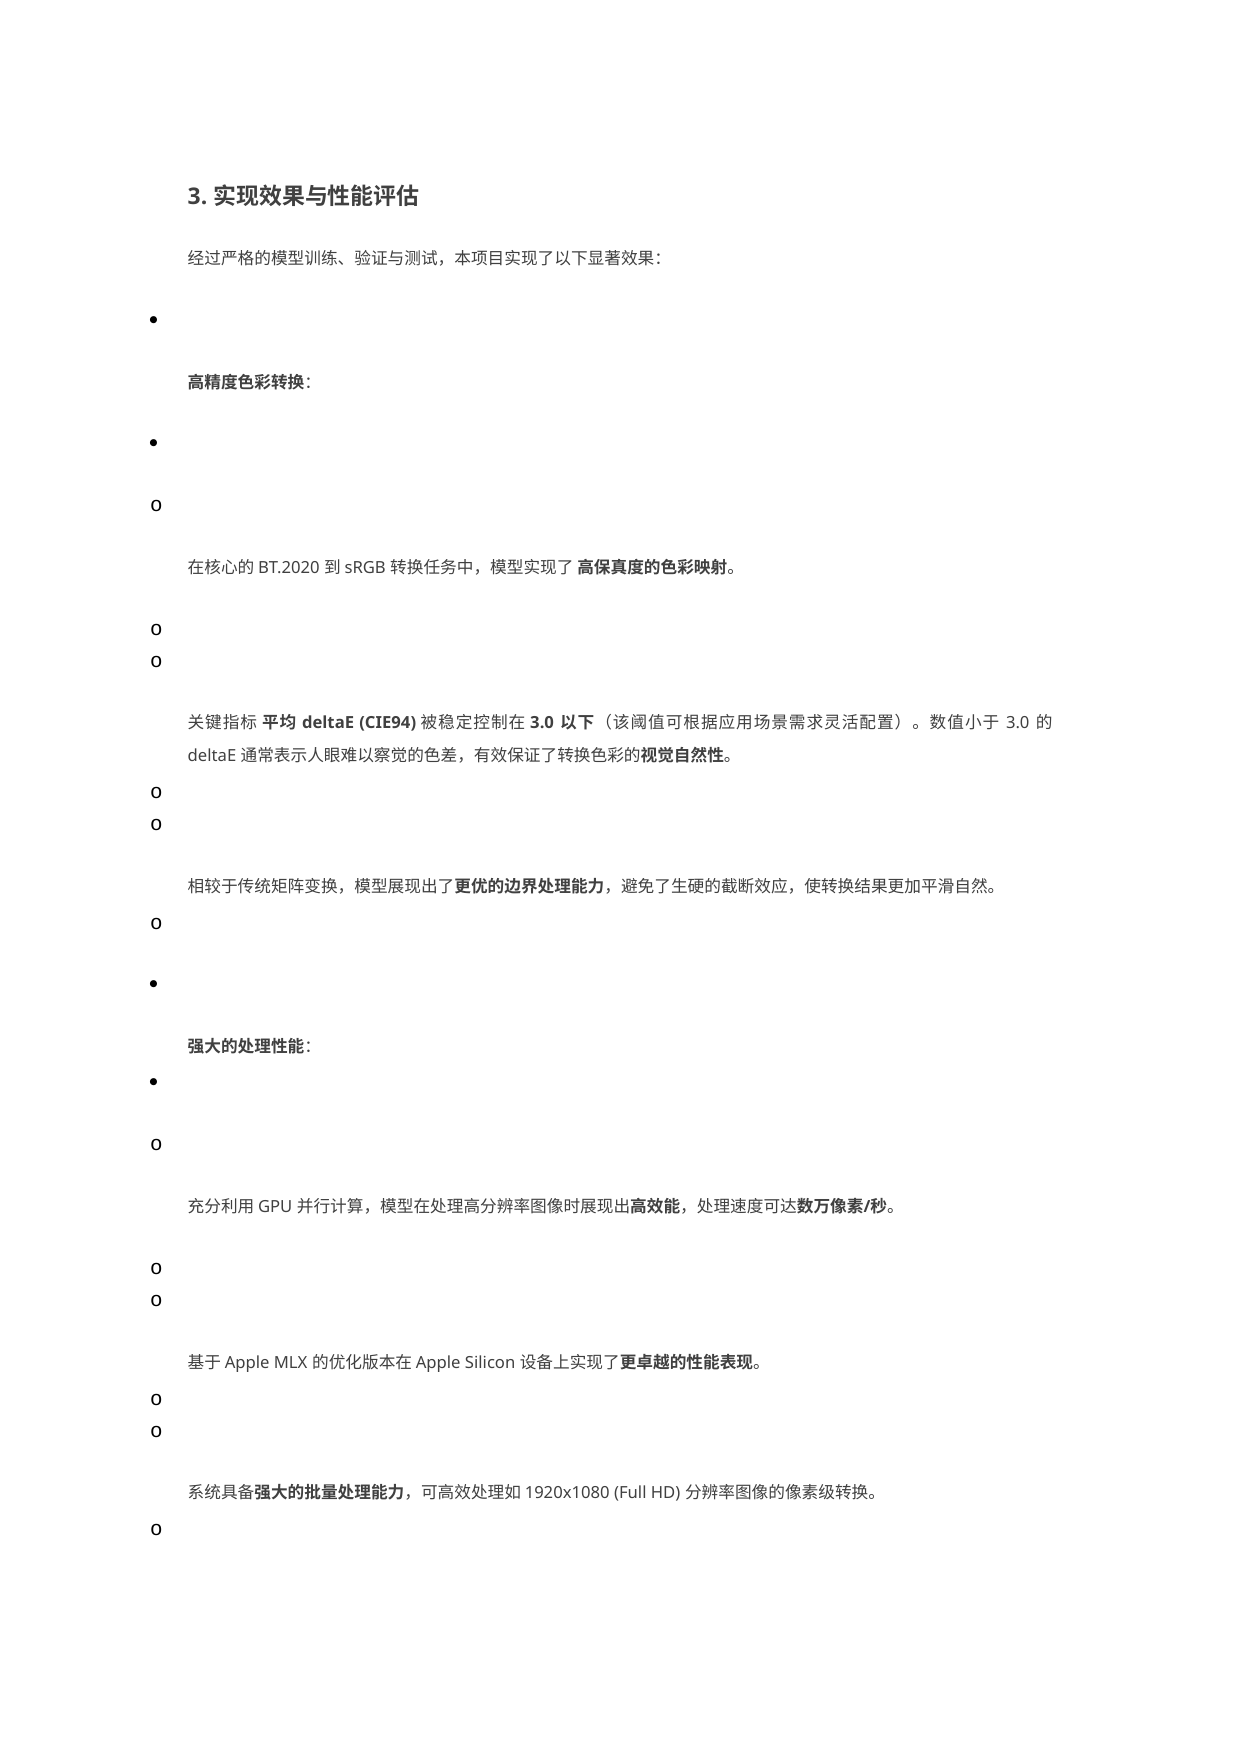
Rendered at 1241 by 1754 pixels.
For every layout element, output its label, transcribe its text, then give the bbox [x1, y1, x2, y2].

text 关键指标 平均 deltaE (CIE94) 被稳定控制在 3.0 以下（该阈值可根据应用场景需求灵活配置）。数值小于 3.0 的 deltaE 通常表示人眼难以察觉的色差，有效保证了转换色彩的视觉自然性。 [187, 705, 1053, 770]
text 经过严格的模型训练、验证与测试，本项目实现了以下显著效果： [187, 241, 1053, 274]
text 充分利用 GPU 并行计算，模型在处理高分辨率图像时展现出高效能，处理速度可达数万像素/秒。 [187, 1189, 1053, 1221]
text 强大的处理性能： [187, 1029, 1053, 1061]
text 系统具备强大的批量处理能力，可高效处理如 1920x1080 (Full HD) 分辨率图像的像素级转换。 [187, 1475, 1053, 1508]
subtitle 3. 实现效果与性能评估 [187, 162, 1053, 227]
text 高精度色彩转换： [187, 364, 1053, 397]
text 基于 Apple MLX 的优化版本在 Apple Silicon 设备上实现了更卓越的性能表现。 [187, 1344, 1053, 1377]
text 相较于传统矩阵变换，模型展现出了更优的边界处理能力，避免了生硬的截断效应，使转换结果更加平滑自然。 [187, 869, 1053, 901]
text 在核心的 BT.2020 到 sRGB 转换任务中，模型实现了 高保真度的色彩映射。 [187, 549, 1053, 582]
